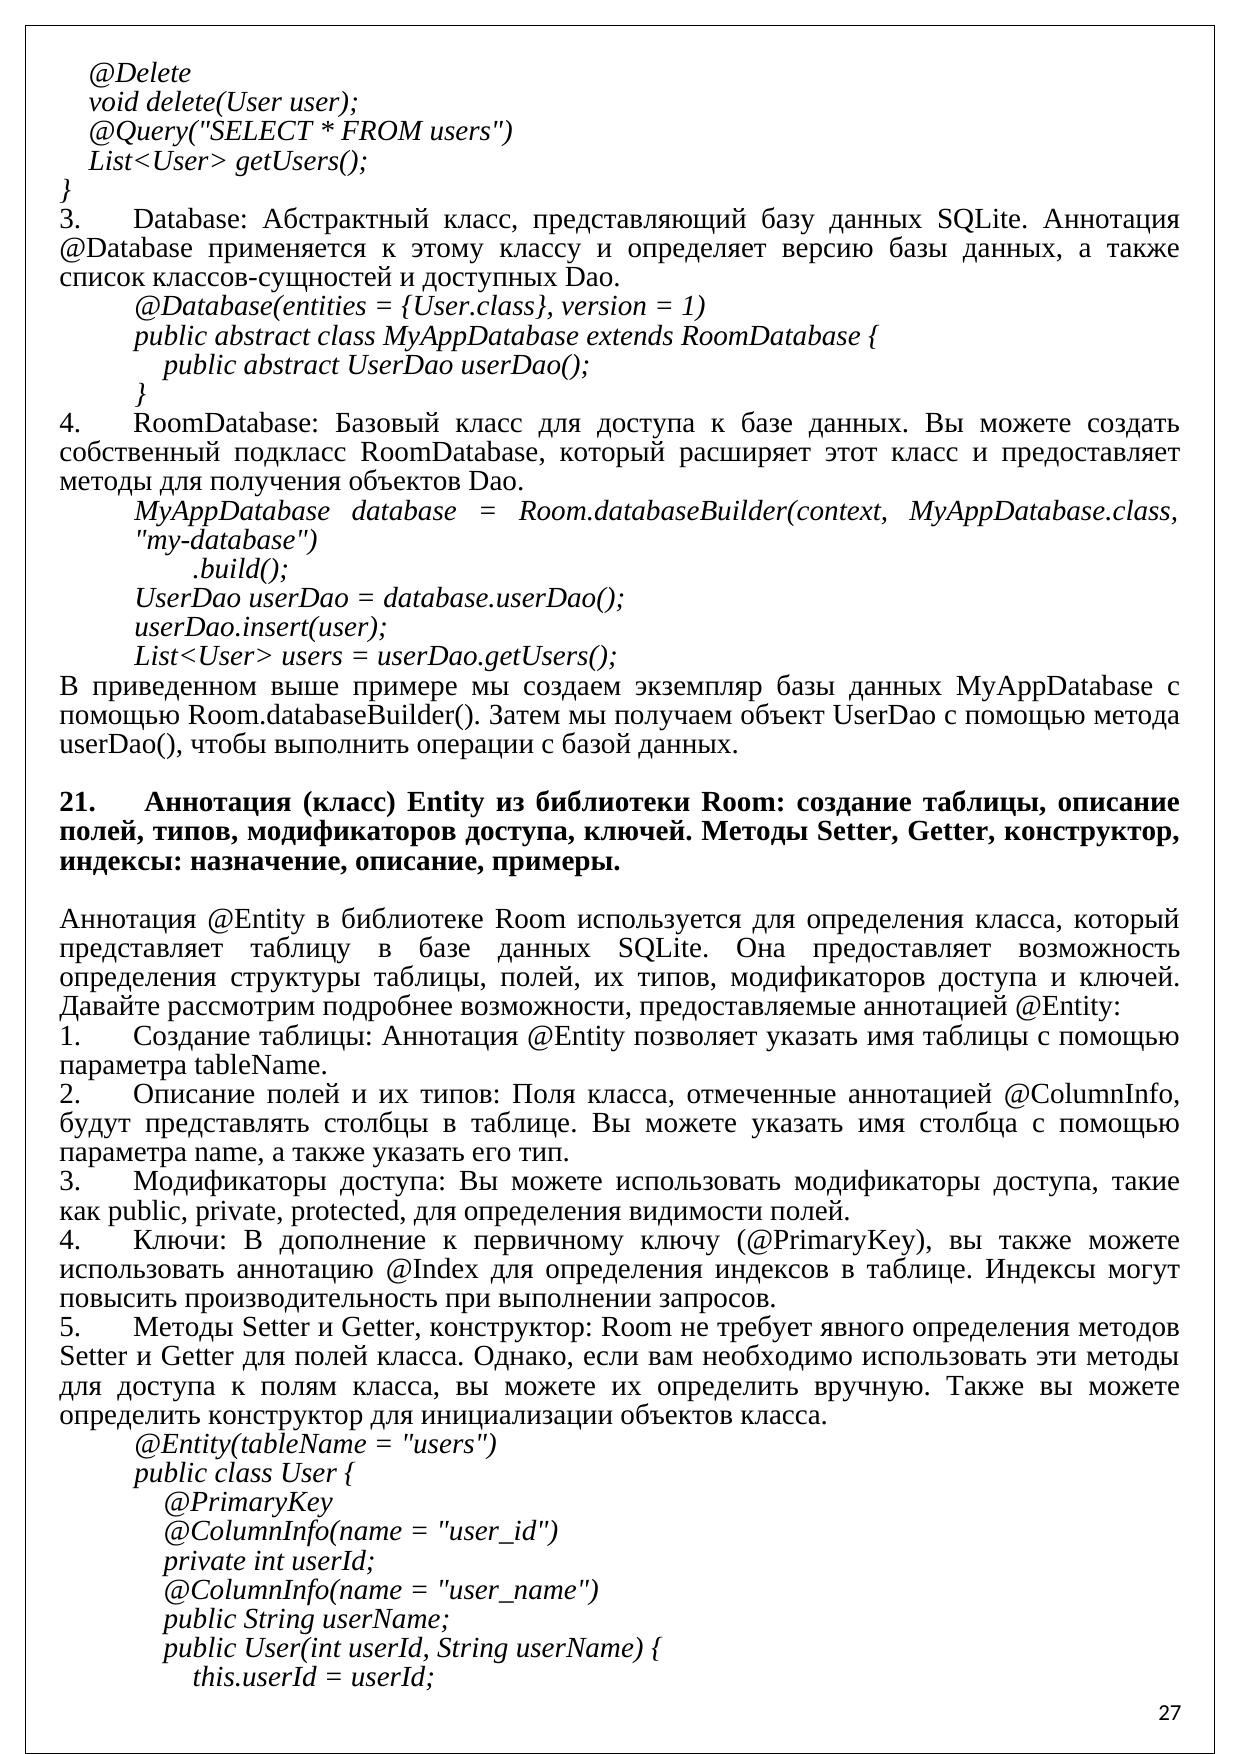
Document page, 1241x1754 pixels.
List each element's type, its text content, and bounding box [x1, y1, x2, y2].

list Описание полей и их типов: Поля класса, отмеченные аннотацией @ColumnInfo, будут представлять столбцы в таблице. Вы можете указать имя столбца с помощью параметра name, а также указать его тип. [59, 1080, 1181, 1167]
text public abstract UserDao userDao(); [134, 351, 1181, 380]
text List<User> getUsers(); [59, 147, 1181, 176]
text } [59, 176, 1181, 205]
text public User(int userId, String userName) { [134, 1634, 1181, 1663]
list Методы Setter и Getter, конструктор: Room не требует явного определения методов Setter и Getter для полей класса. Однако, если вам необходимо использовать эти методы для доступа к полям класса, вы можете их определить вручную. Также вы можете определить конструктор для инициализации объектов класса. [59, 1313, 1181, 1430]
text @PrimaryKey [134, 1488, 1181, 1517]
text List<User> users = userDao.getUsers(); [134, 642, 1181, 672]
text this.userId = userId; [134, 1663, 1181, 1692]
text userDao.insert(user); [134, 613, 1181, 642]
list Модификаторы доступа: Вы можете использовать модификаторы доступа, такие как public, private, protected, для определения видимости полей. [59, 1167, 1181, 1226]
text public String userName; [134, 1605, 1181, 1634]
list Аннотация (класс) Entity из библиотеки Room: создание таблицы, описание полей, типов, модификаторов доступа, ключей. Методы Setter, Getter, конструктор, индексы: назначение, описание, примеры. [59, 788, 1181, 876]
text } [134, 380, 1181, 409]
text @Entity(tableName = "users") [134, 1430, 1181, 1459]
text @Database(entities = {User.class}, version = 1) [134, 292, 1181, 322]
text @ColumnInfo(name = "user_name") [134, 1576, 1181, 1605]
text public class User { [134, 1459, 1181, 1488]
text private int userId; [134, 1547, 1181, 1576]
text MyAppDatabase database = Room.databaseBuilder(context, MyAppDatabase.class, "my-database") [134, 497, 1181, 555]
text void delete(User user); [59, 88, 1181, 117]
text @Query("SELECT * FROM users") [59, 117, 1181, 147]
list Создание таблицы: Аннотация @Entity позволяет указать имя таблицы с помощью параметра tableName. [59, 1022, 1181, 1080]
text public abstract class MyAppDatabase extends RoomDatabase { [134, 322, 1181, 351]
text @ColumnInfo(name = "user_id") [134, 1517, 1181, 1547]
text .build(); [134, 555, 1181, 584]
text @Delete [59, 59, 1181, 88]
text Аннотация @Entity в библиотеке Room используется для определения класса, который представляет таблицу в базе данных SQLite. Она предоставляет возможность определения структуры таблицы, полей, их типов, модификаторов доступа и ключей. Давайте рассмотрим подробнее возможности, предоставляемые аннотацией @Entity: [59, 905, 1181, 1022]
text В приведенном выше примере мы создаем экземпляр базы данных MyAppDatabase с помощью Room.databaseBuilder(). Затем мы получаем объект UserDao с помощью метода userDao(), чтобы выполнить операции с базой данных. [59, 672, 1181, 759]
text UserDao userDao = database.userDao(); [134, 584, 1181, 613]
list RoomDatabase: Базовый класс для доступа к базе данных. Вы можете создать собственный подкласс RoomDatabase, который расширяет этот класс и предоставляет методы для получения объектов Dao. [59, 409, 1181, 497]
list Database: Абстрактный класс, представляющий базу данных SQLite. Аннотация @Database применяется к этому классу и определяет версию базы данных, а также список классов-сущностей и доступных Dao. [59, 205, 1181, 292]
list Ключи: В дополнение к первичному ключу (@PrimaryKey), вы также можете использовать аннотацию @Index для определения индексов в таблице. Индексы могут повысить производительность при выполнении запросов. [59, 1226, 1181, 1313]
